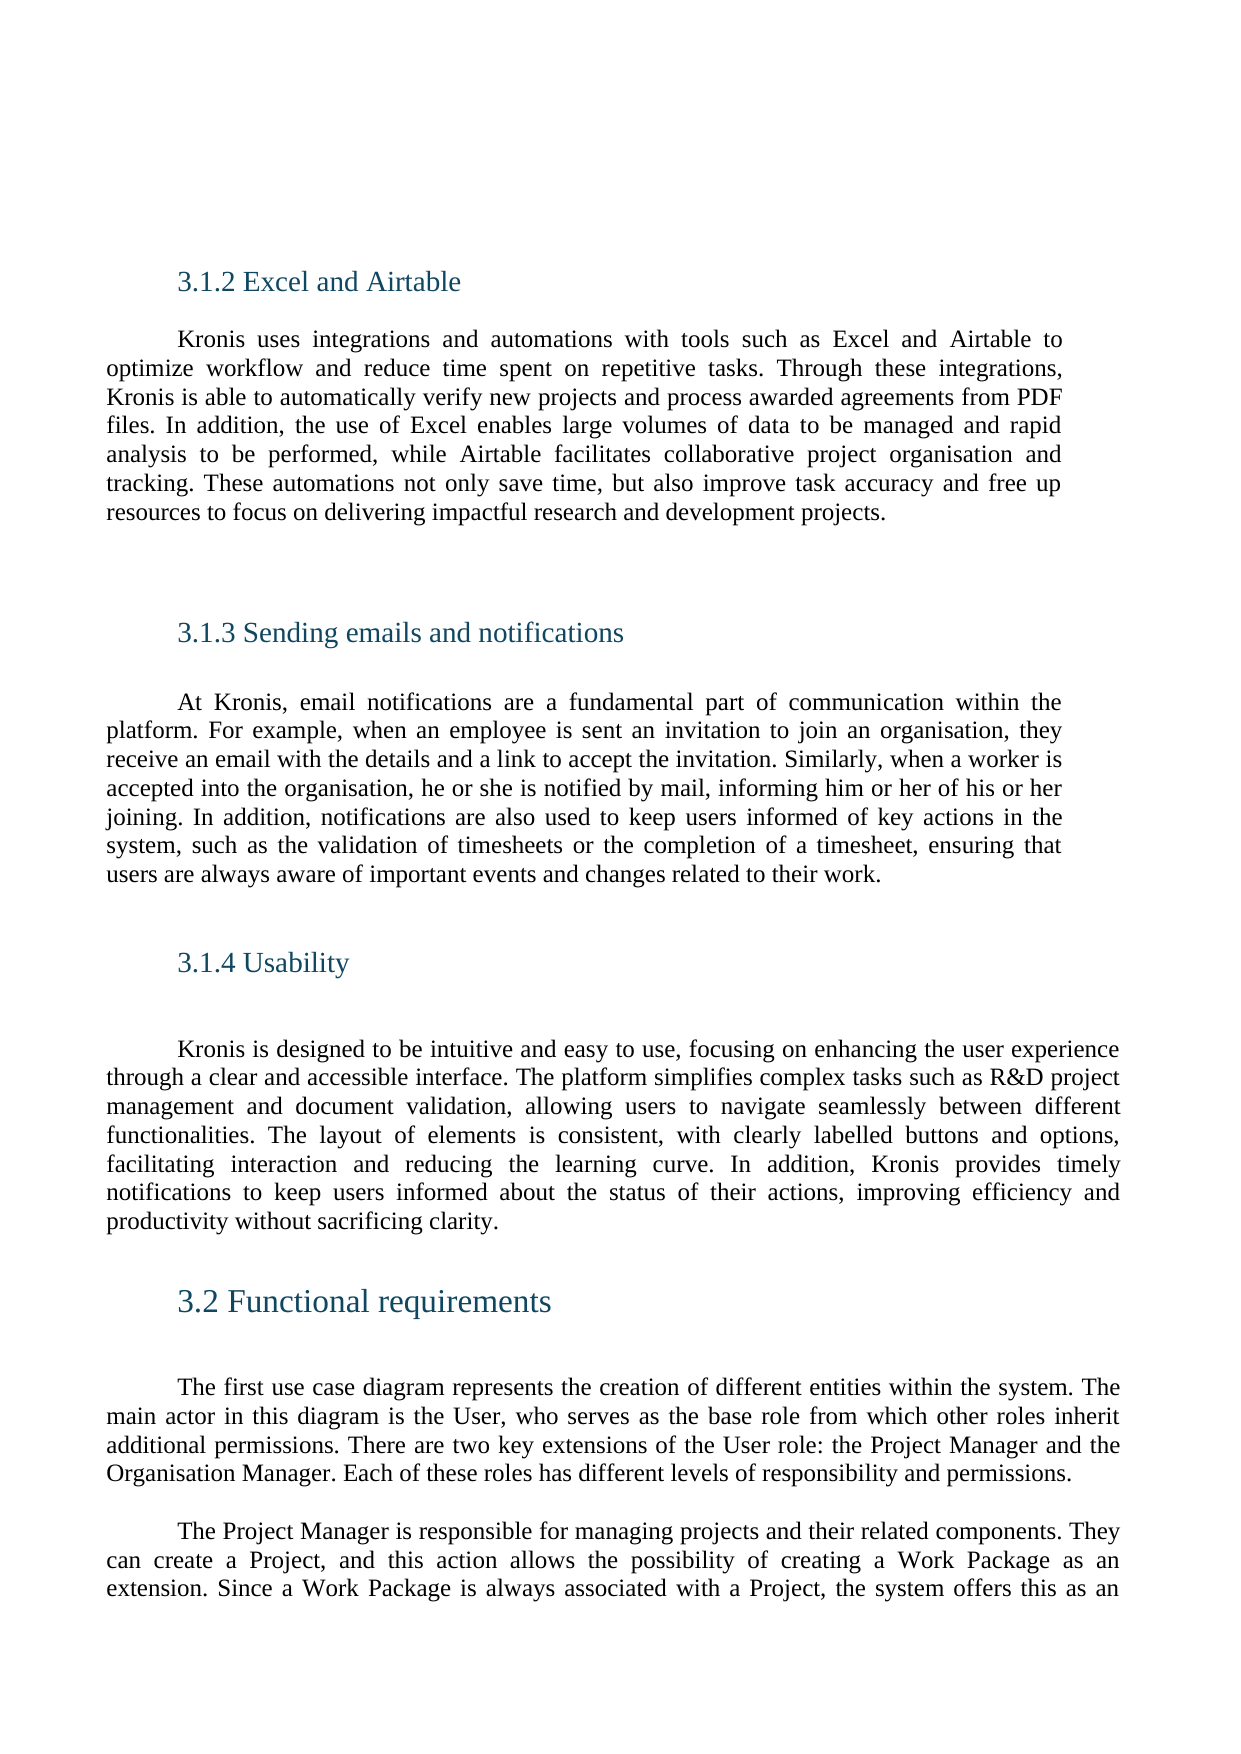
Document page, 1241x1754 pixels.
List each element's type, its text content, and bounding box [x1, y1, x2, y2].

subtitle 3.1.2 Excel and Airtable [177, 264, 1121, 298]
text At Kronis, email notifications are a fundamental part of communication within the platform. For example, when an employee is sent an invitation to join an organisation, they receive an email with the details and a link to accept the invitation. Similarly, when a worker is accepted into the organisation, he or she is notified by mail, informing him or her of his or her joining. In addition, notifications are also used to keep users informed of key actions in the system, such as the validation of timesheets or the completion of a timesheet, ensuring that users are always aware of important events and changes related to their work. [106, 687, 1063, 888]
subtitle 3.1.3 Sending emails and notifications [177, 616, 1121, 649]
text Kronis uses integrations and automations with tools such as Excel and Airtable to optimize workflow and reduce time spent on repetitive tasks. Through these integrations, Kronis is able to automatically verify new projects and process awarded agreements from PDF files. In addition, the use of Excel enables large volumes of data to be managed and rapid analysis to be performed, while Airtable facilitates collaborative project organisation and tracking. These automations not only save time, but also improve task accuracy and free up resources to focus on delivering impactful research and development projects. [106, 324, 1063, 525]
subtitle 3.2 Functional requirements [177, 1281, 1121, 1319]
subtitle 3.1.4 Usability [177, 945, 1121, 979]
text Kronis is designed to be intuitive and easy to use, focusing on enhancing the user experience through a clear and accessible interface. The platform simplifies complex tasks such as R&D project management and document validation, allowing users to navigate seamlessly between different functionalities. The layout of elements is consistent, with clearly labelled buttons and options, facilitating interaction and reducing the learning curve. In addition, Kronis provides timely notifications to keep users informed about the status of their actions, improving efficiency and productivity without sacrificing clarity. [106, 1034, 1121, 1235]
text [106, 1516, 1121, 1602]
text The first use case diagram represents the creation of different entities within the system. The main actor in this diagram is the User, who serves as the base role from which other roles inherit additional permissions. There are two key extensions of the User role: the Project Manager and the Organisation Manager. Each of these roles has different levels of responsibility and permissions. [106, 1372, 1121, 1487]
